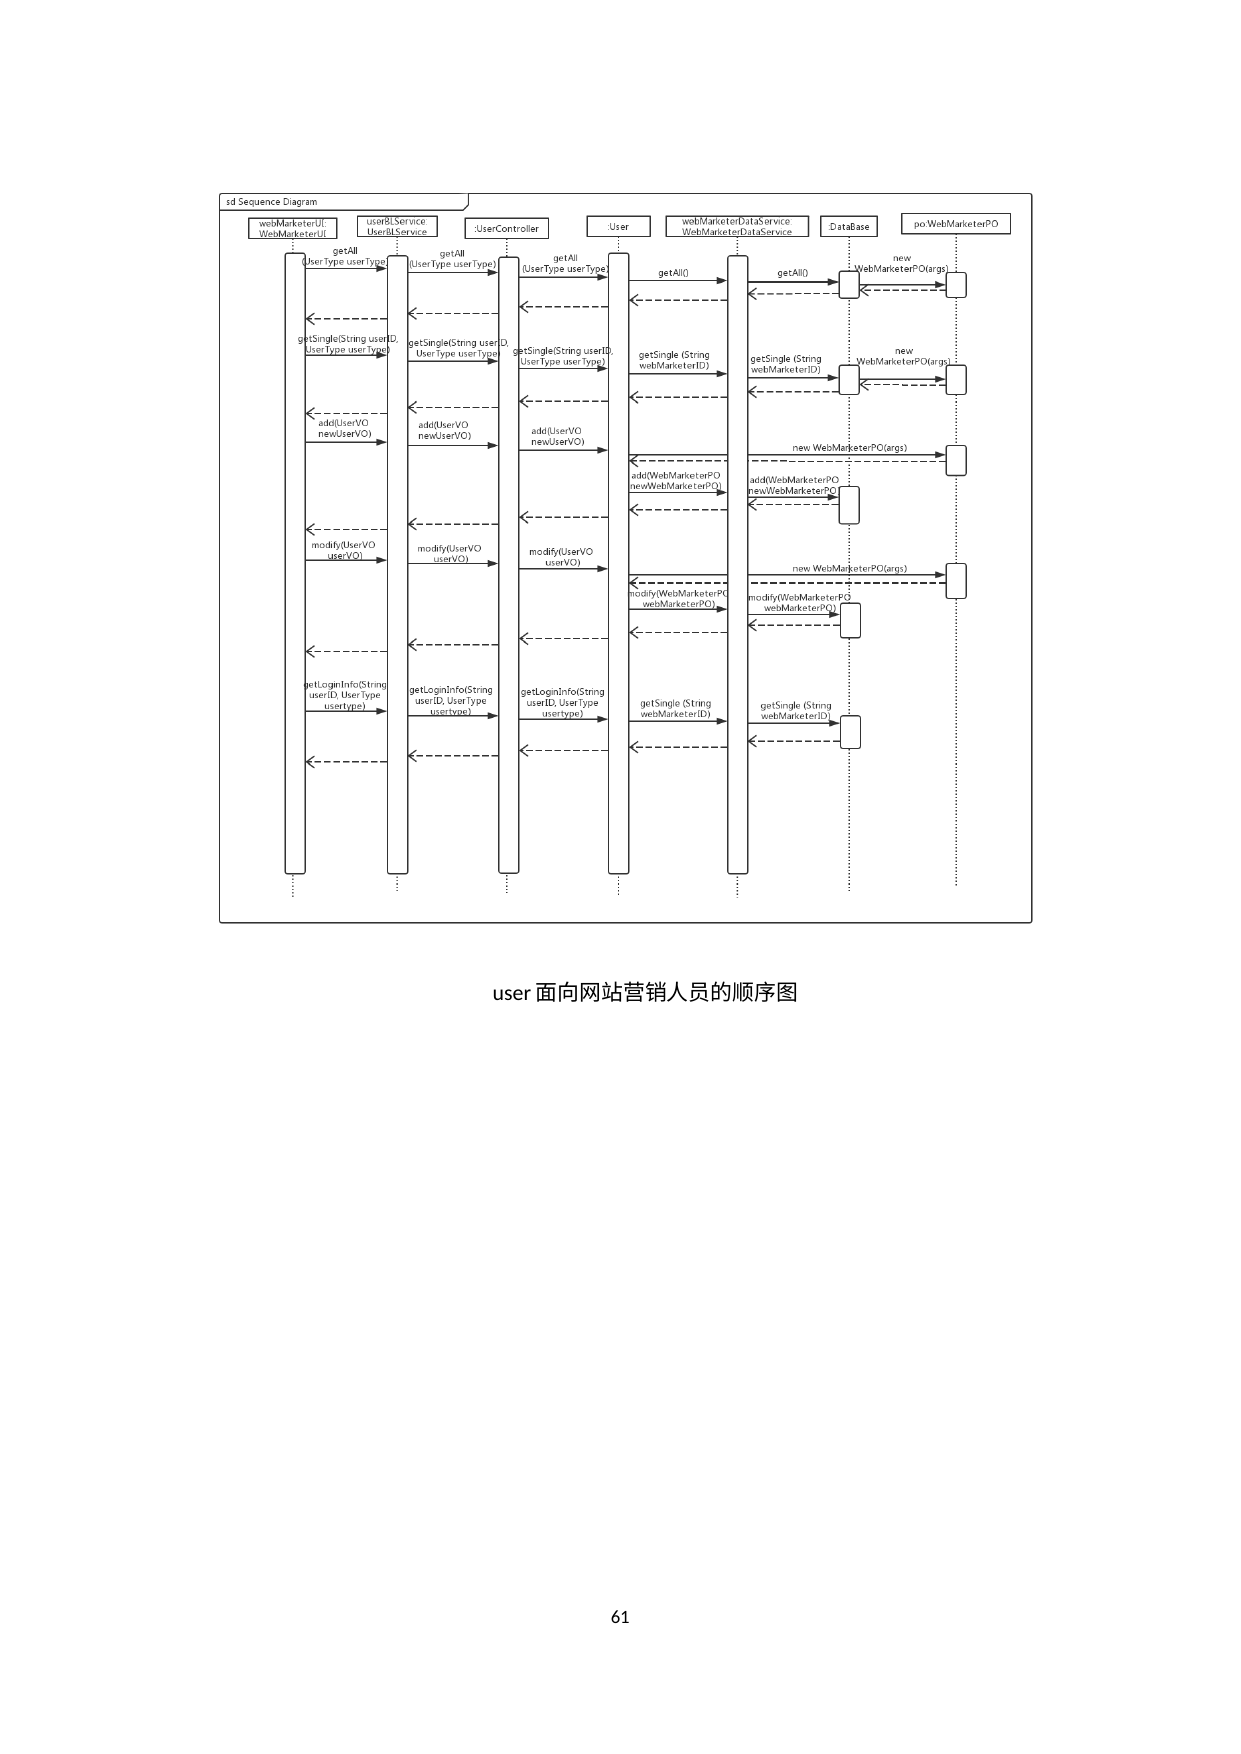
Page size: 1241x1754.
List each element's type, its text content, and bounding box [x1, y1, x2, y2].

text user面向网站营销人员的顺序图 [237, 974, 1053, 1007]
picture [187, 162, 1053, 944]
